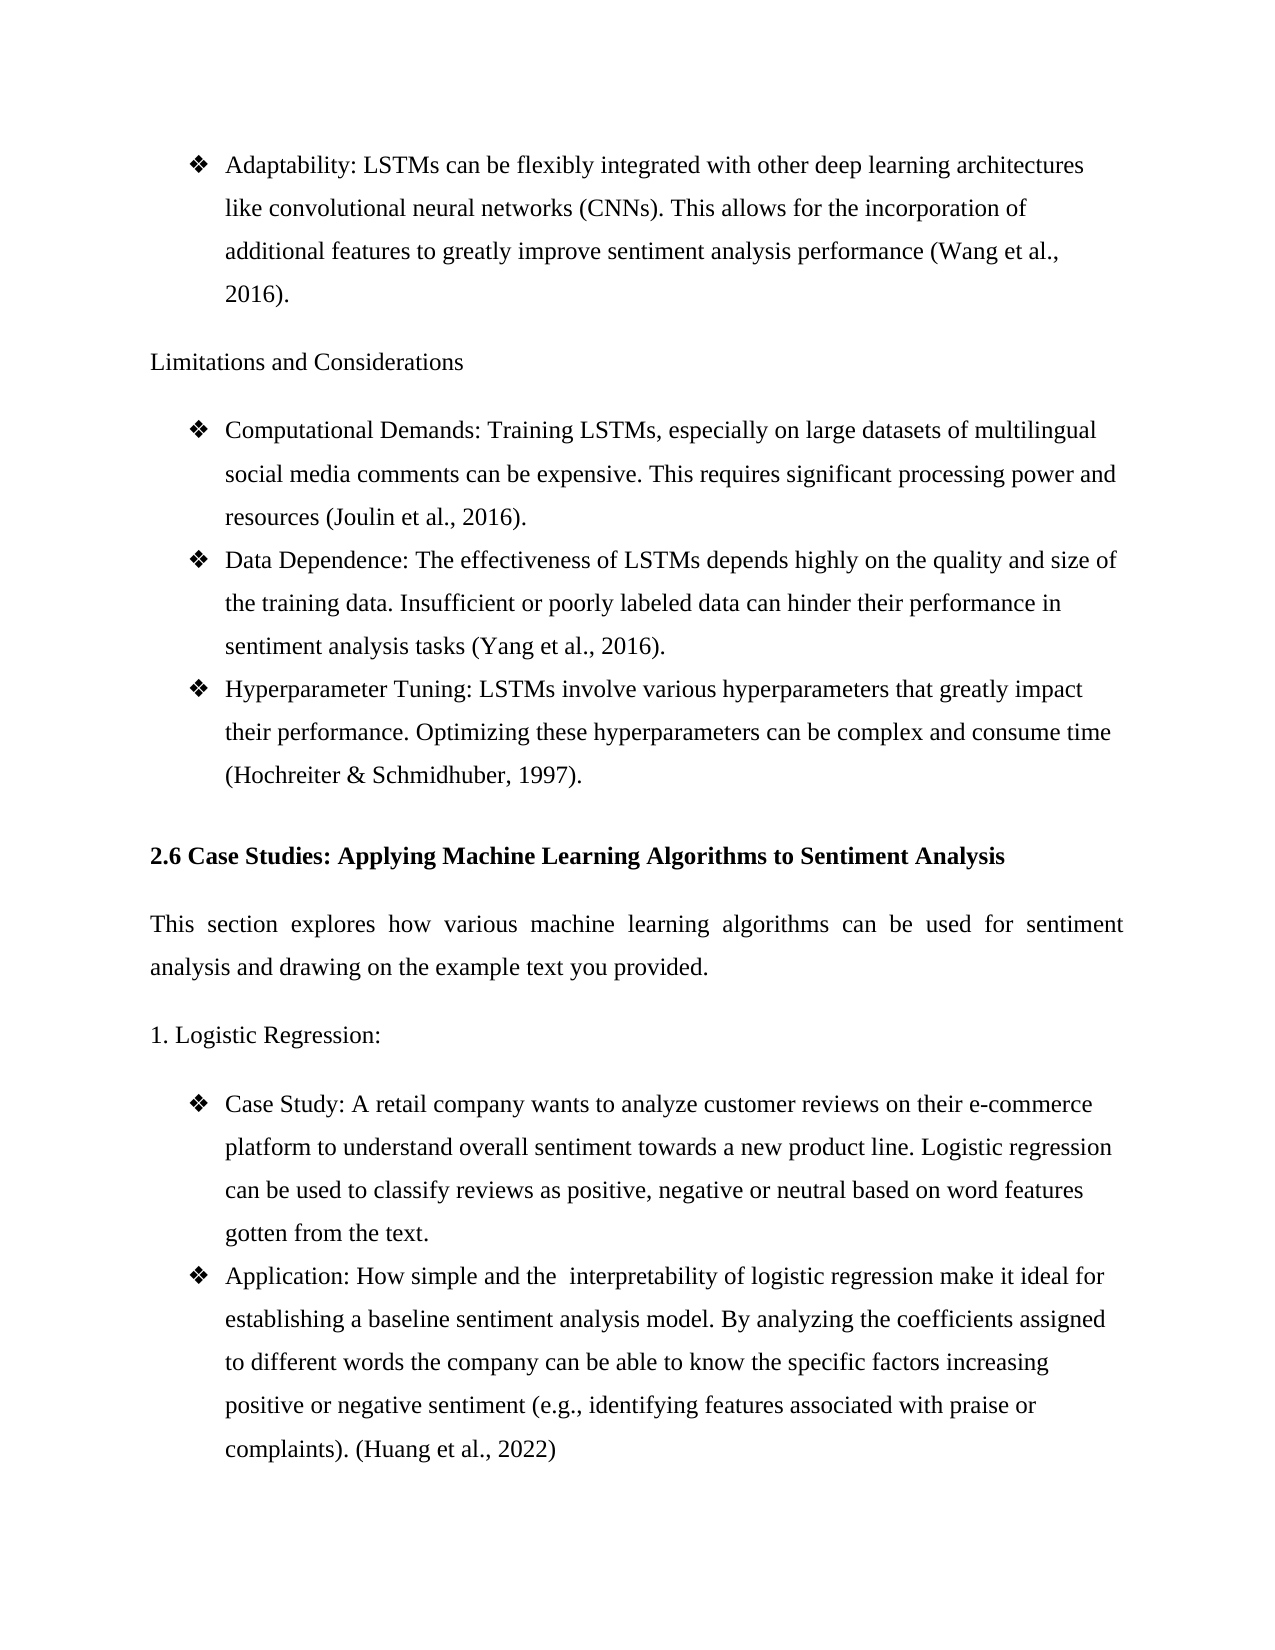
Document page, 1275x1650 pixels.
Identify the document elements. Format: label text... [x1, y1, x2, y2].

list Application: How simple and the interpretability of logistic regression make it ideal for establishing a baseline sentiment analysis model. By analyzing the coefficients assigned to different words the company can be able to know the specific factors increasing positive or negative sentiment (e.g., identifying features associated with praise or complaints). (Huang et al., 2022) [187, 1261, 1125, 1462]
text This section explores how various machine learning algorithms can be used for sentiment analysis and drawing on the example text you provided. [150, 909, 1125, 981]
list Case Study: A retail company wants to analyze customer reviews on their e-commerce platform to understand overall sentiment towards a new product line. Logistic regression can be used to classify reviews as positive, negative or neutral based on word features gotten from the text. [187, 1089, 1125, 1247]
text 1. Logistic Regression: [150, 1021, 1125, 1049]
list Adaptability: LSTMs can be flexibly integrated with other deep learning architectures like convolutional neural networks (CNNs). This allows for the incorporation of additional features to greatly improve sentiment analysis performance (Wang et al., 2016). [187, 150, 1125, 308]
list Computational Demands: Training LSTMs, especially on large datasets of multilingual social media comments can be expensive. This requires significant processing power and resources (Joulin et al., 2016). [187, 416, 1125, 531]
list Hyperparameter Tuning: LSTMs involve various hyperparameters that greatly impact their performance. Optimizing these hyperparameters can be complex and consume time (Hochreiter & Schmidhuber, 1997). [187, 674, 1125, 789]
text Limitations and Considerations [150, 347, 1125, 376]
subtitle 2.6 Case Studies: Applying Machine Learning Algorithms to Sentiment Analysis [150, 841, 1125, 870]
list Data Dependence: The effectiveness of LSTMs depends highly on the quality and size of the training data. Insufficient or poorly labeled data can hinder their performance in sentiment analysis tasks (Yang et al., 2016). [187, 545, 1125, 660]
